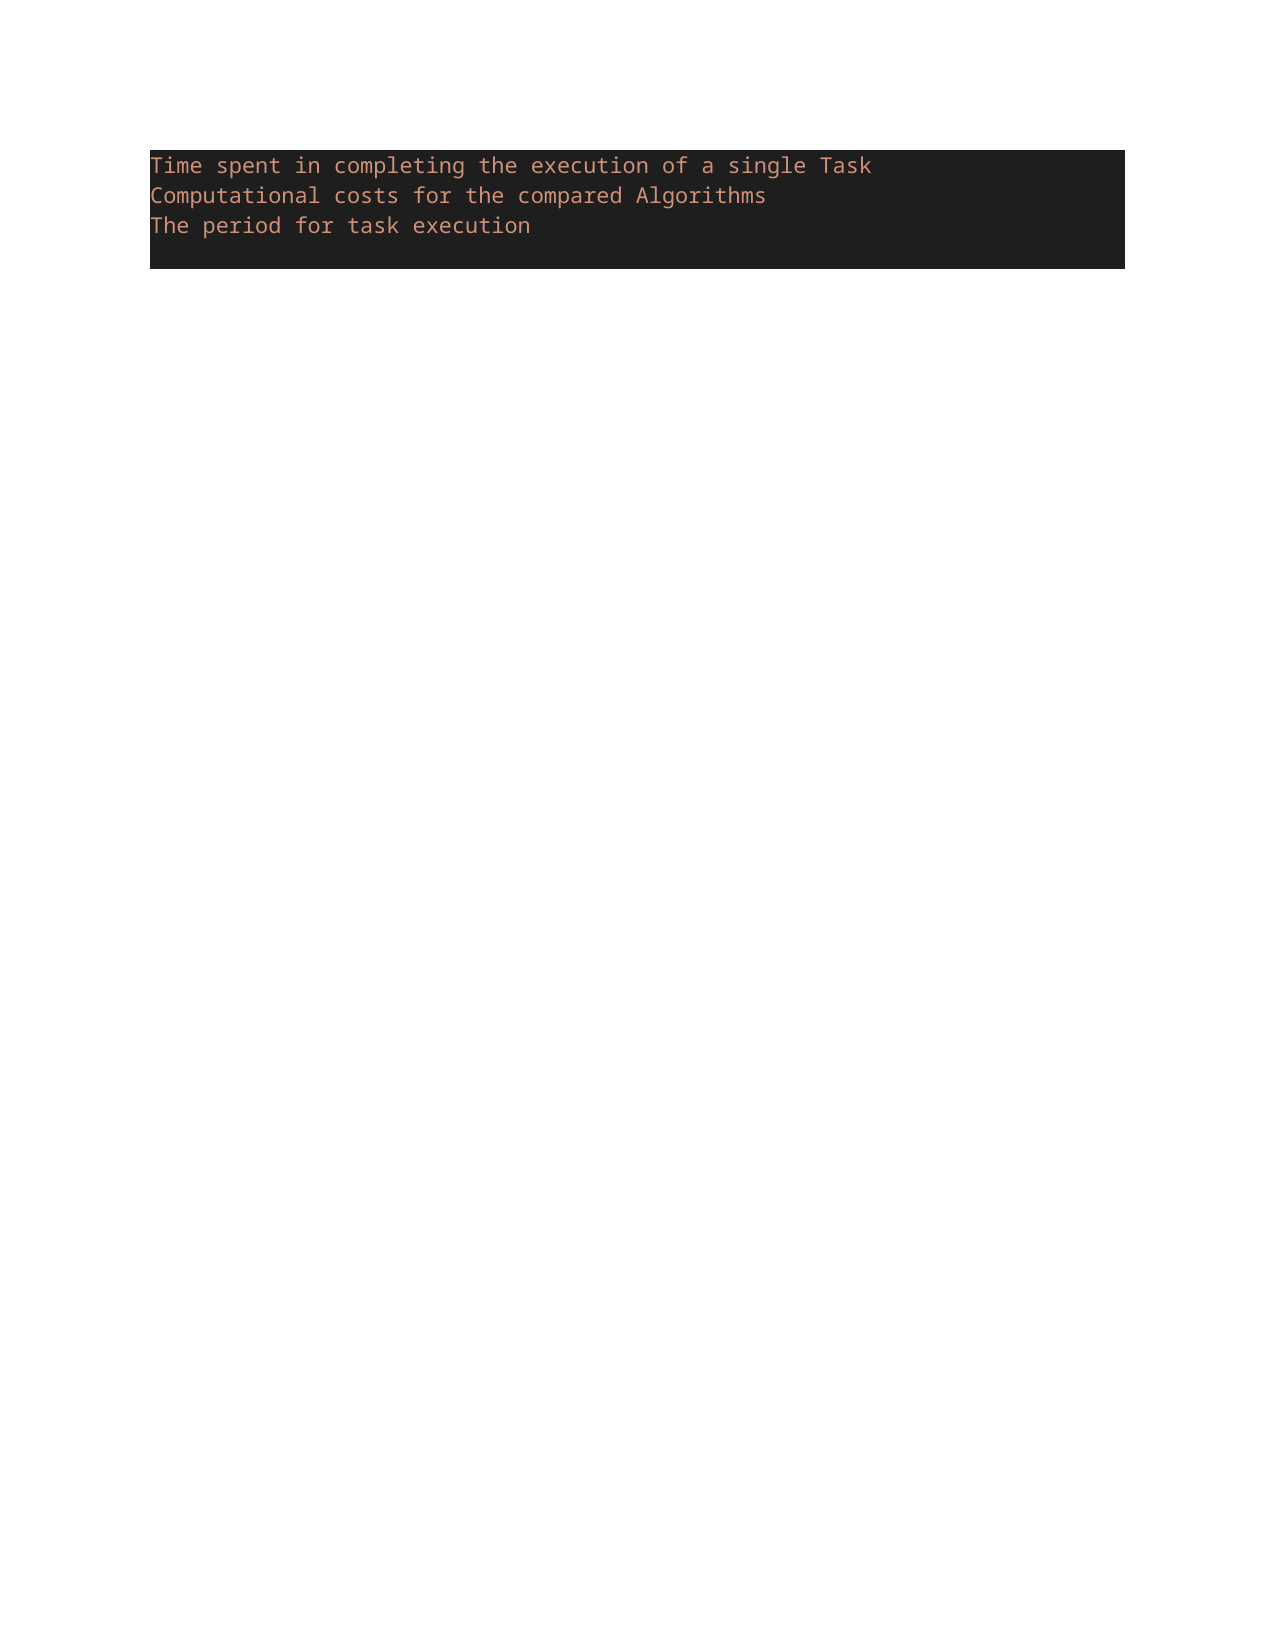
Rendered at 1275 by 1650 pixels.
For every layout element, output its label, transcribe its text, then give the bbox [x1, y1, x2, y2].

text Time spent in completing the execution of a single Task [150, 150, 1125, 180]
text The period for task execution [150, 209, 1125, 239]
text Computational costs for the compared Algorithms [150, 180, 1125, 209]
